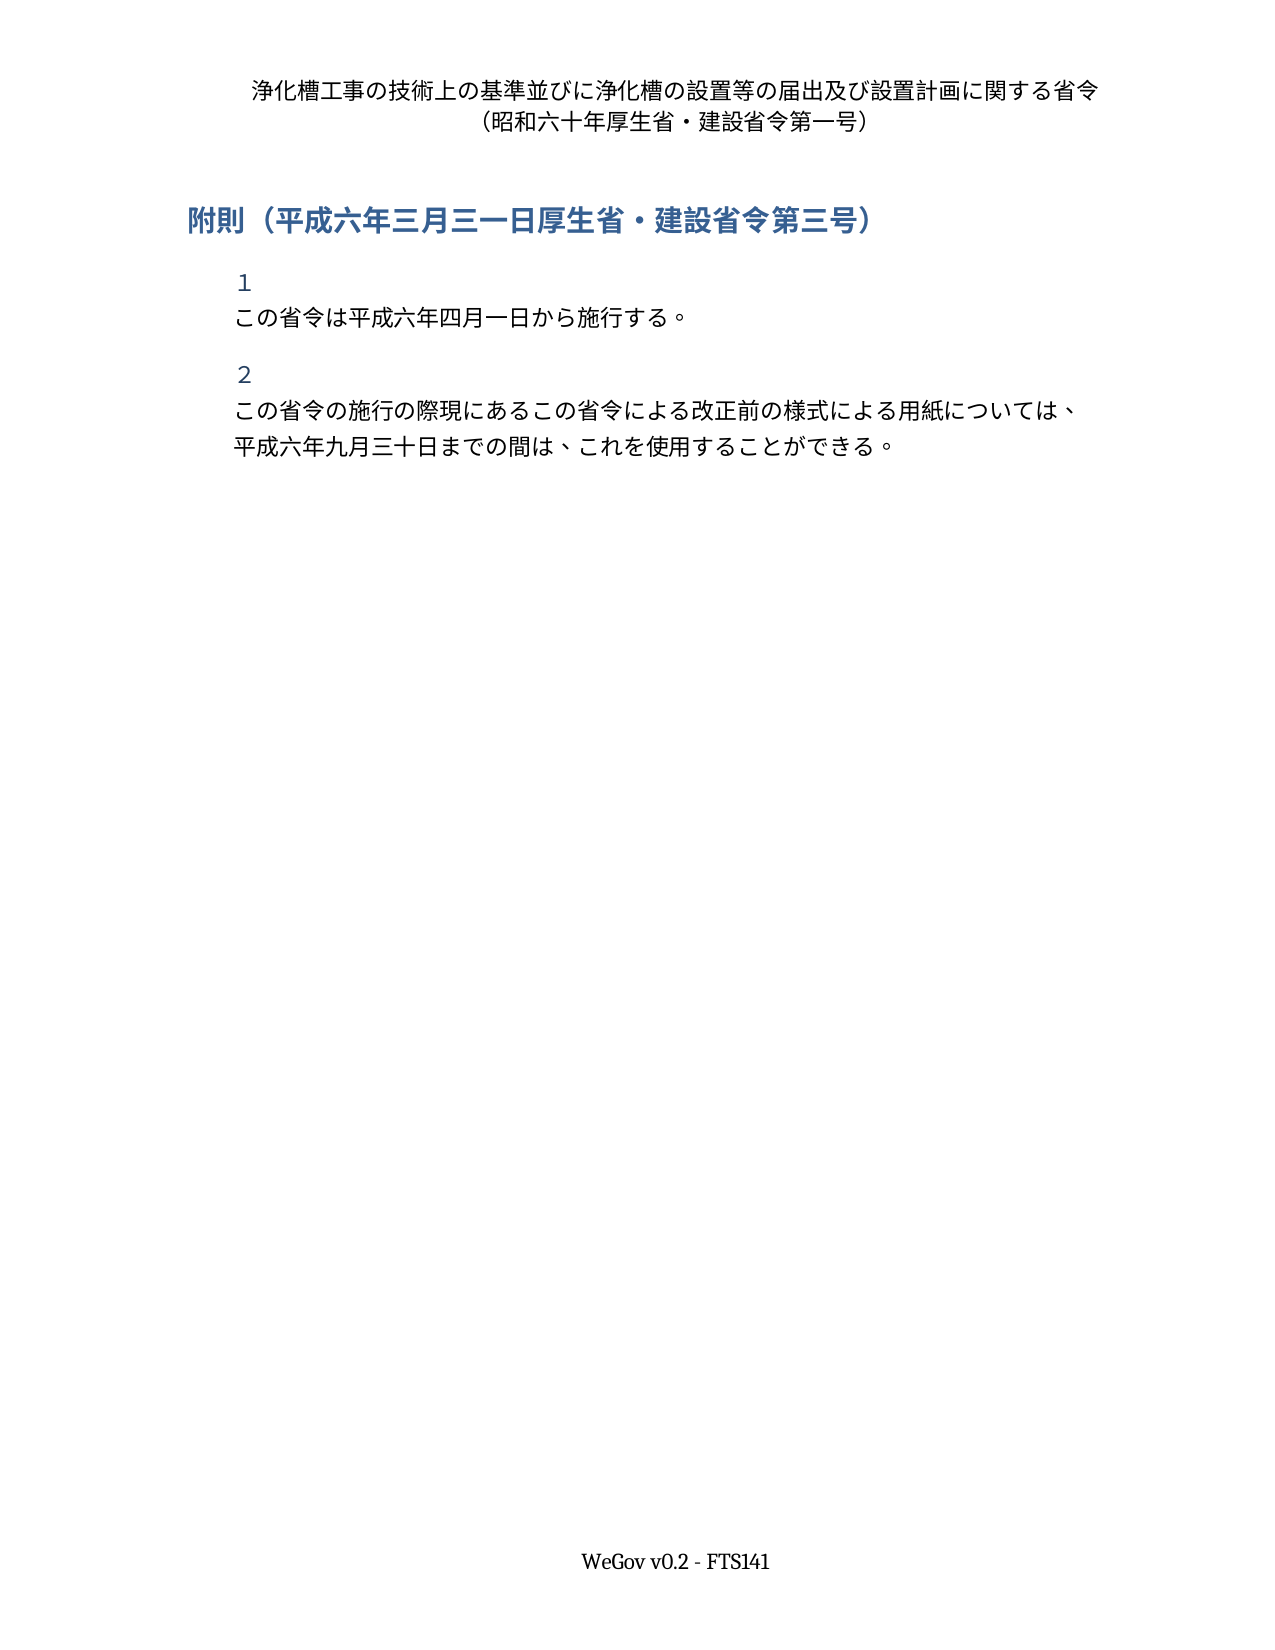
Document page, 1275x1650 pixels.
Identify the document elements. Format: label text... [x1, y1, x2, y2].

text この省令は平成六年四月一日から施行する。 [233, 302, 1087, 334]
subtitle ２ [233, 359, 1087, 390]
subtitle 附則（平成六年三月三一日厚生省・建設省令第三号） [187, 200, 1087, 240]
subtitle １ [233, 266, 1087, 298]
text この省令の施行の際現にあるこの省令による改正前の様式による用紙については、平成六年九月三十日までの間は、これを使用することができる。 [233, 395, 1087, 462]
